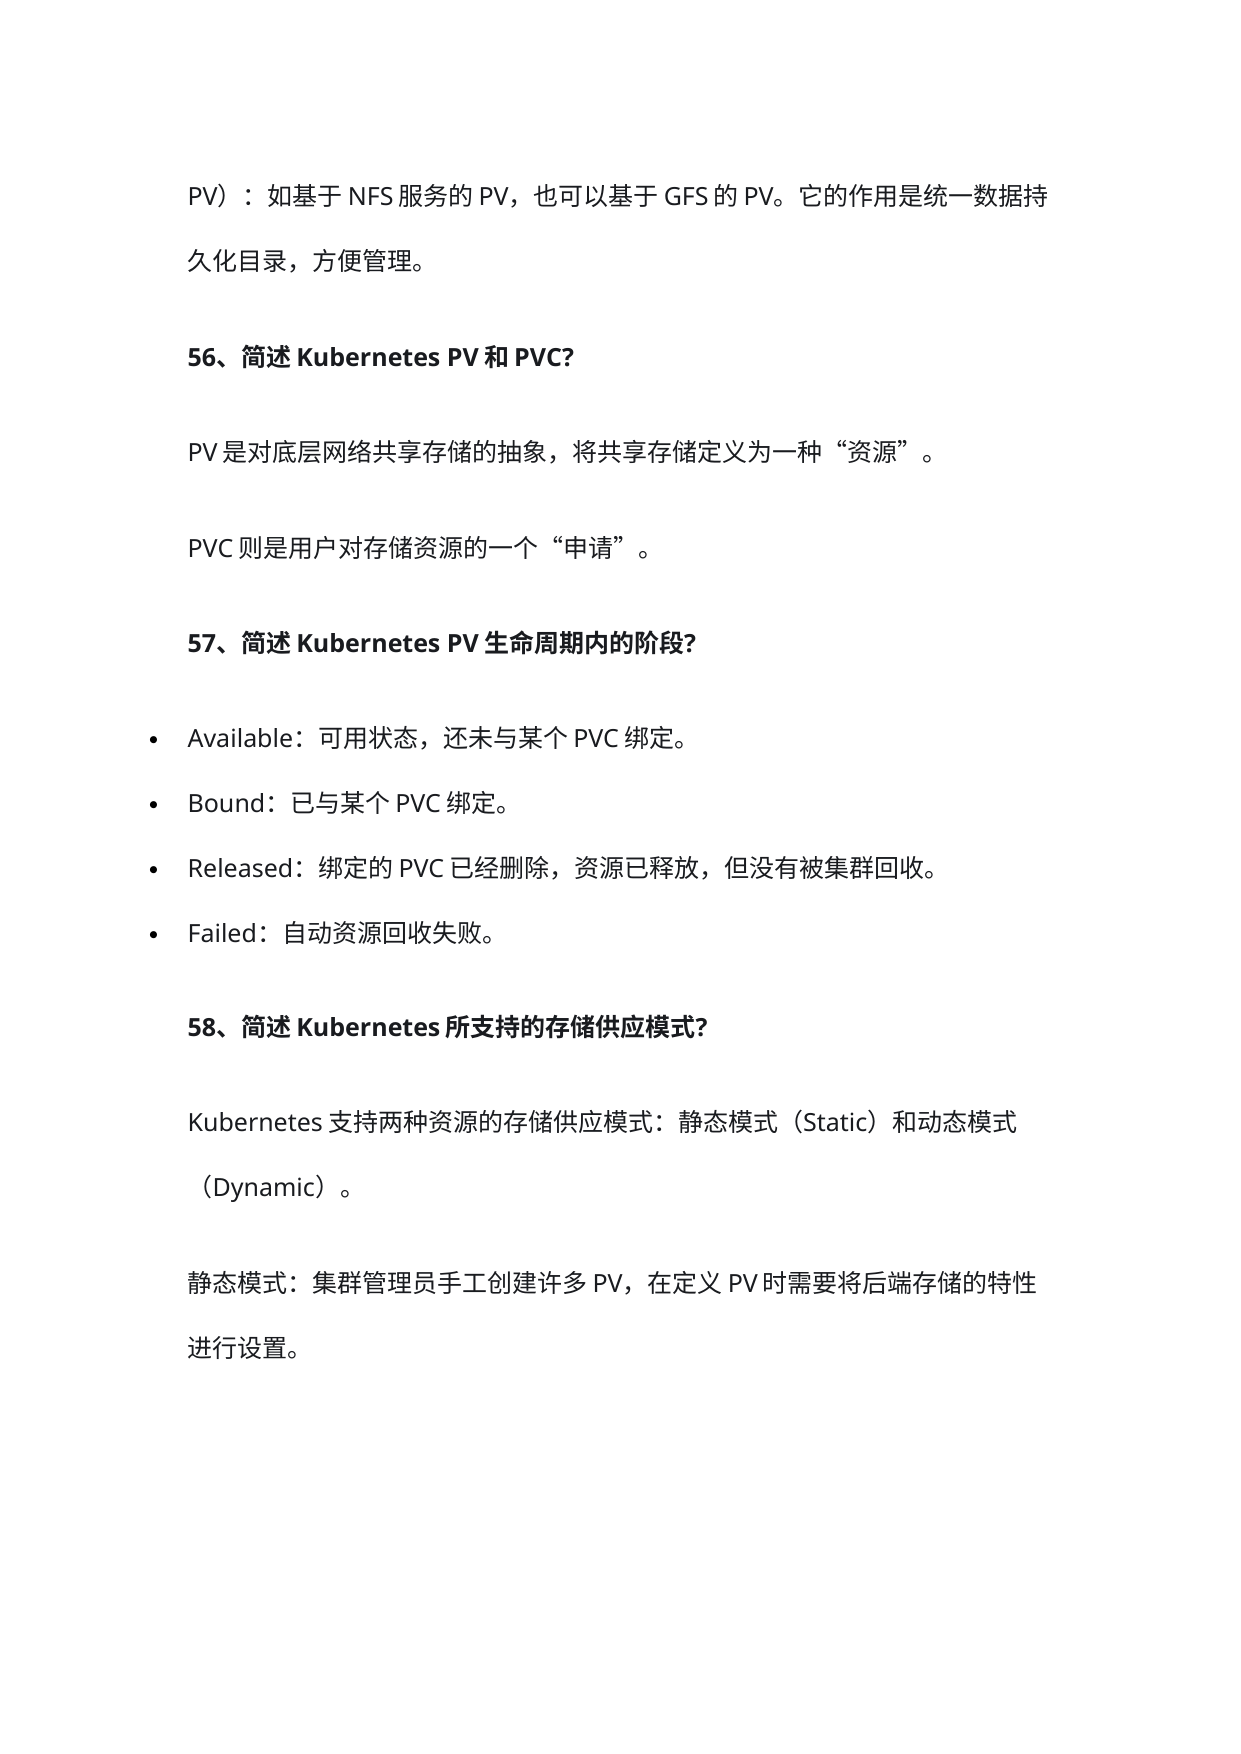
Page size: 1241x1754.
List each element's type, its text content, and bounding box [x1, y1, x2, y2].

text PVC则是用户对存储资源的一个“申请”。 [187, 514, 1053, 579]
list Failed：自动资源回收失败。 [150, 899, 1053, 964]
text 静态模式：集群管理员手工创建许多PV，在定义PV时需要将后端存储的特性进行设置。 [187, 1249, 1053, 1379]
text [187, 162, 1053, 292]
subtitle 57、简述Kubernetes PV生命周期内的阶段? [187, 609, 1053, 674]
subtitle 58、简述Kubernetes所支持的存储供应模式? [187, 993, 1053, 1058]
list Released：绑定的PVC已经删除，资源已释放，但没有被集群回收。 [150, 834, 1053, 899]
subtitle 56、简述Kubernetes PV和PVC? [187, 323, 1053, 388]
list Bound：已与某个PVC绑定。 [150, 769, 1053, 834]
text PV是对底层网络共享存储的抽象，将共享存储定义为一种“资源”。 [187, 418, 1053, 483]
list Available：可用状态，还未与某个PVC绑定。 [150, 704, 1053, 769]
text Kubernetes支持两种资源的存储供应模式：静态模式（Static）和动态模式（Dynamic）。 [187, 1088, 1053, 1218]
